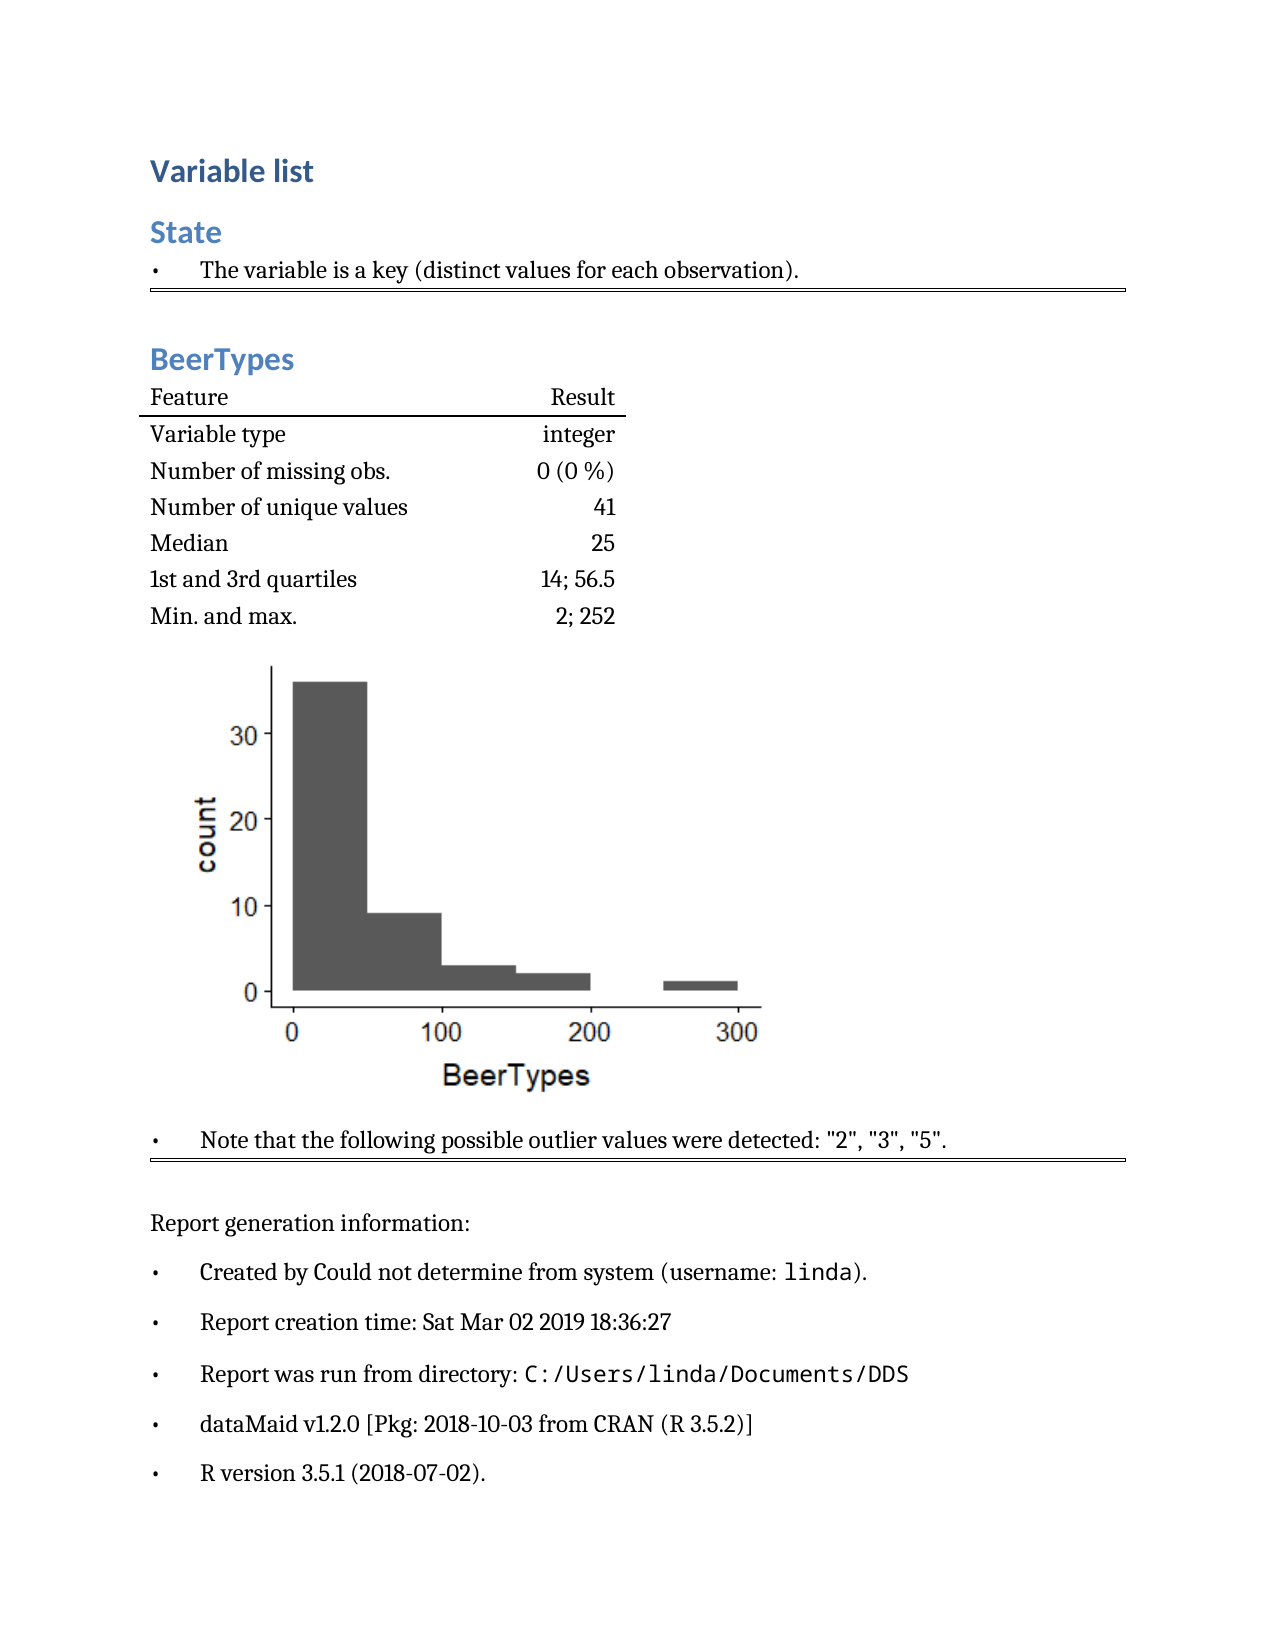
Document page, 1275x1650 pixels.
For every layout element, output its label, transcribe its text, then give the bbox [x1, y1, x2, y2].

list Note that the following possible outlier values were detected: "2", "3", "5". [150, 1126, 1125, 1155]
list The variable is a key (distinct values for each observation). [150, 256, 1125, 285]
table_cell 14; 56.5 [491, 562, 626, 598]
picture [168, 652, 776, 1108]
subtitle State [150, 212, 1125, 252]
text Report generation information: [150, 1208, 1125, 1237]
table_cell Number of unique values [139, 489, 491, 525]
list dataMaid v1.2.0 [Pkg: 2018-10-03 from CRAN (R 3.5.2)] [150, 1410, 1125, 1438]
table_cell 41 [491, 489, 626, 525]
table_cell 0 (0 %) [491, 453, 626, 489]
list Report creation time: Sat Mar 02 2019 18:36:27 [150, 1308, 1125, 1337]
table_cell Median [139, 525, 491, 562]
list Created by Could not determine from system (username: linda). [150, 1256, 1125, 1287]
list Report was run from directory: C:/Users/linda/Documents/DDS [150, 1358, 1125, 1389]
table_cell Number of missing obs. [139, 453, 491, 489]
subtitle BeerTypes [150, 338, 1125, 379]
table_cell 2; 252 [491, 598, 626, 634]
list R version 3.5.1 (2018-07-02). [150, 1459, 1125, 1488]
table_cell 1st and 3rd quartiles [139, 562, 491, 598]
table_cell Variable type [139, 417, 491, 453]
table_cell Min. and max. [139, 598, 491, 634]
table_header Result [491, 379, 626, 415]
table_cell integer [491, 417, 626, 453]
table_header Feature [139, 379, 491, 415]
subtitle Variable list [150, 150, 1125, 191]
table_cell 25 [491, 525, 626, 562]
